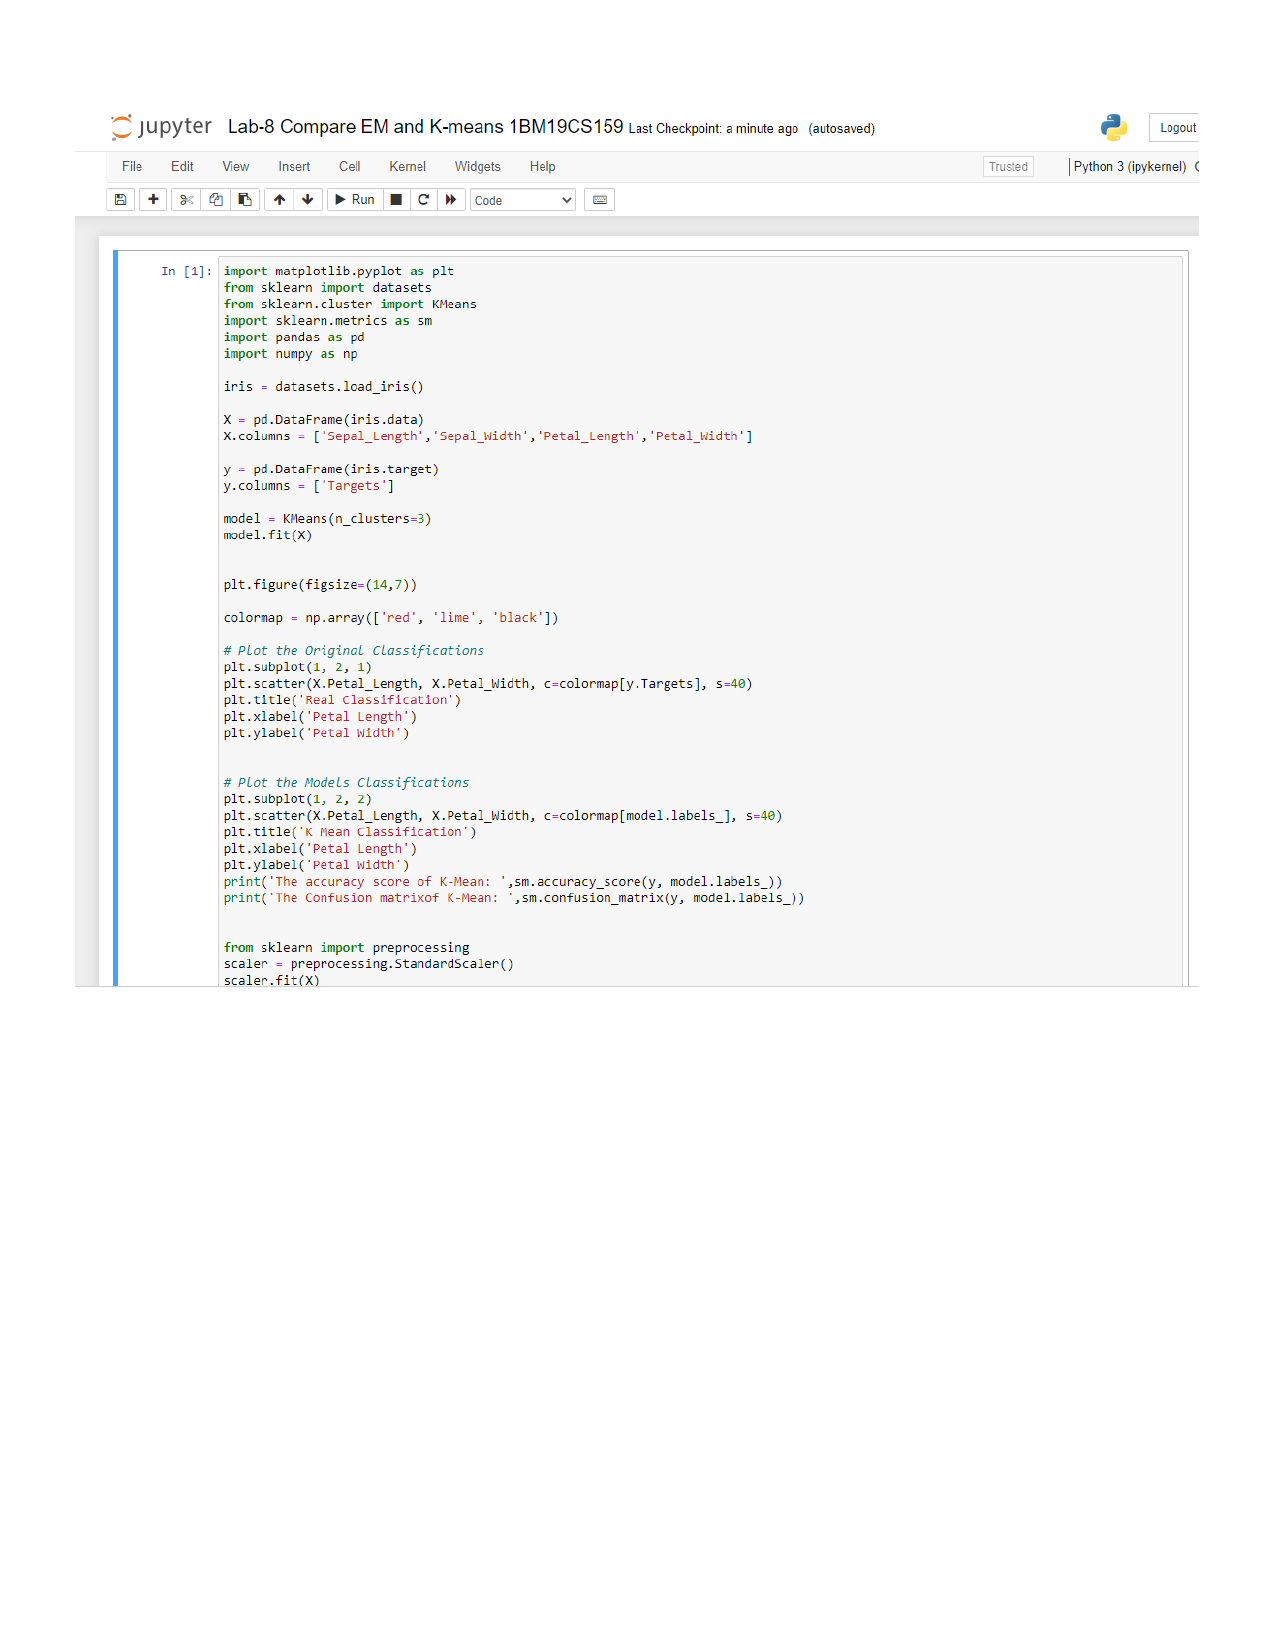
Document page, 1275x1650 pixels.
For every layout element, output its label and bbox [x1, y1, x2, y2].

picture [75, 109, 1199, 992]
